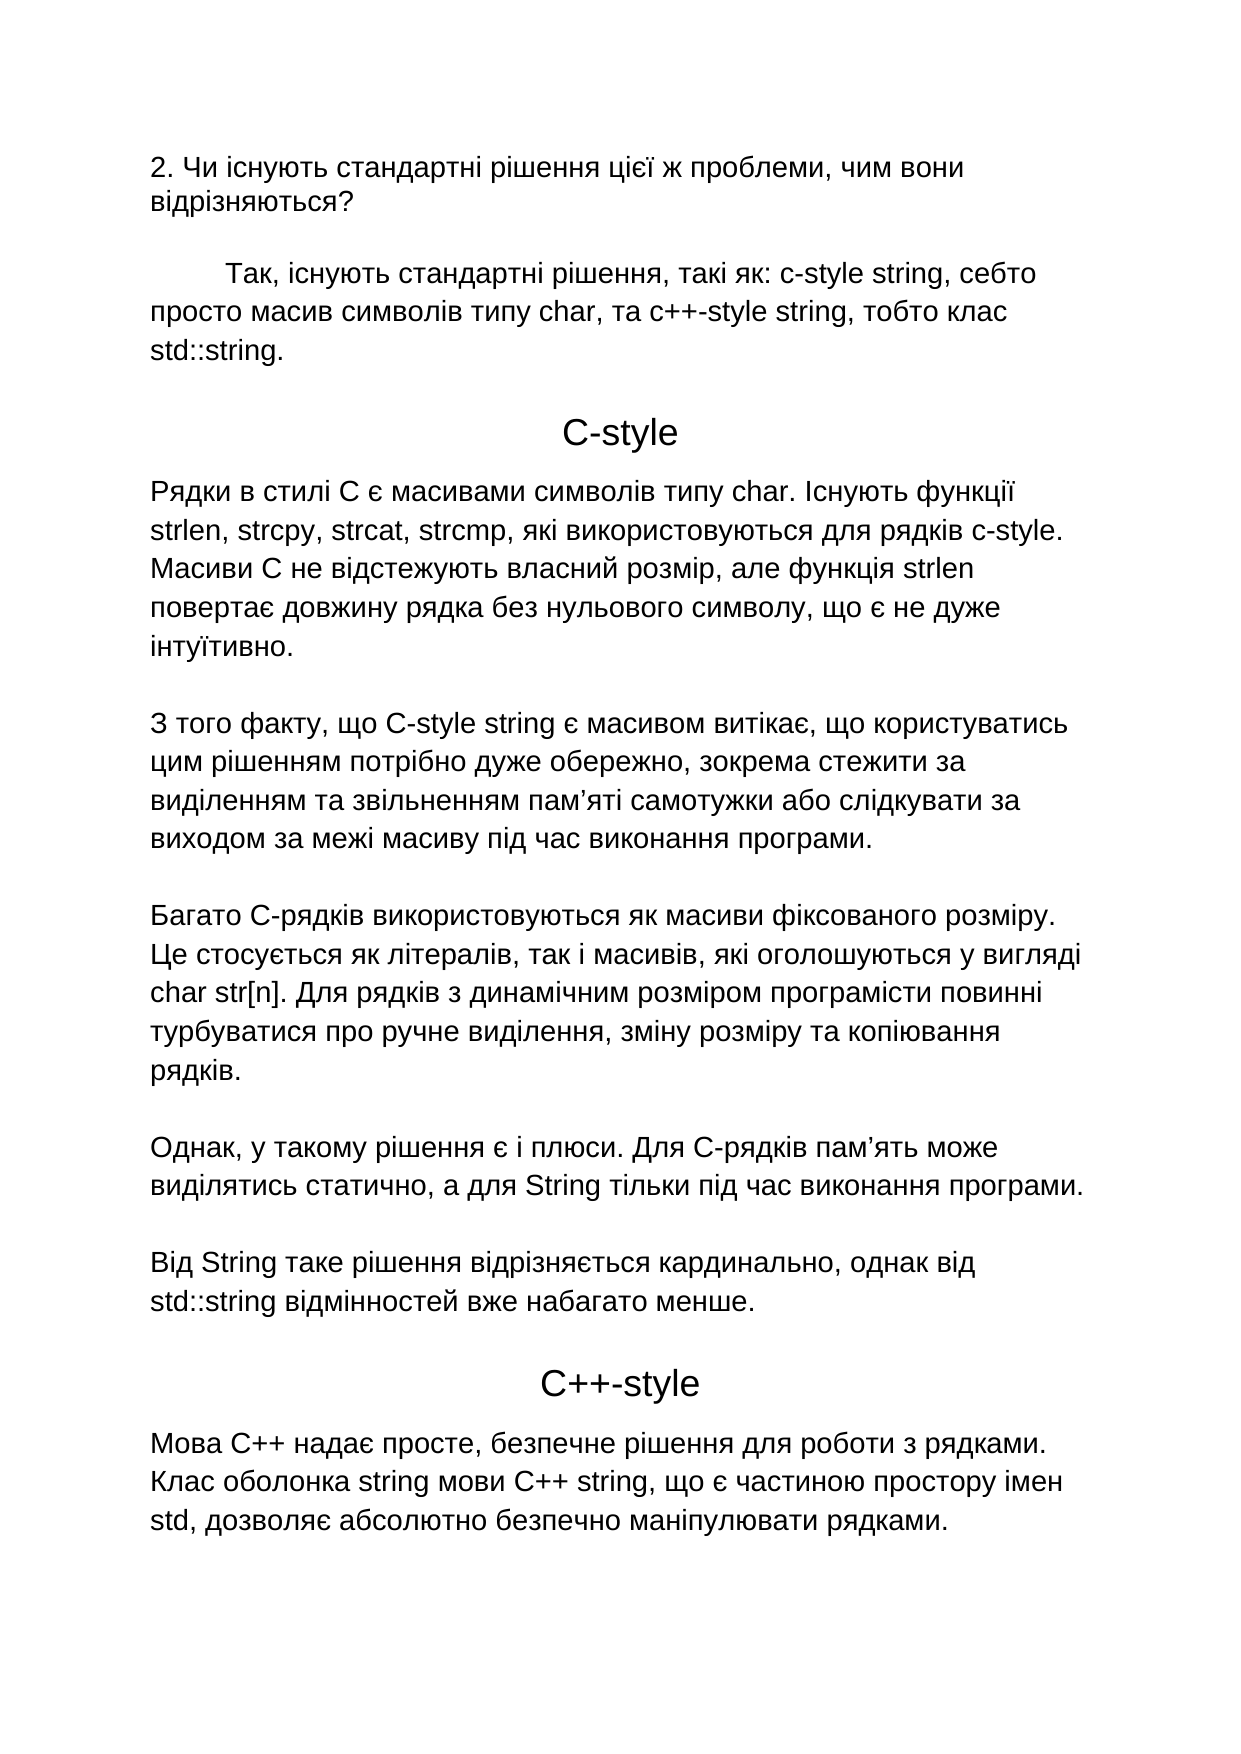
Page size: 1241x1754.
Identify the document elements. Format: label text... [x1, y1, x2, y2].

text Рядки в стилі С є масивами символів типу char. Існують функції strlen, strcpy, strcat, strcmp, які використовуються для рядків с-style. Масиви C не відстежують власний розмір, але функція strlen повертає довжину рядка без нульового символу, що є не дуже інтуїтивно. [150, 474, 1090, 662]
text Від String таке рішення відрізняється кардинально, однак від std::string відмінностей вже набагато менше. [150, 1245, 1090, 1317]
text C-style [150, 410, 1090, 453]
text З того факту, що C-style string є масивом витікає, що користуватись цим рішенням потрібно дуже обережно, зокрема стежити за виділенням та звільненням пам’яті самотужки або слідкувати за виходом за межі масиву під час виконання програми. [150, 706, 1090, 855]
text Мова C++ надає просте, безпечне рішення для роботи з рядками. Клас оболонка string мови C++ string, що є частиною простору імен std, дозволяє абсолютно безпечно маніпулювати рядками. [150, 1426, 1090, 1536]
text Так, існують стандартні рішення, такі як: c-style string, себто просто масив символів типу char, та с++-style string, тобто клас std::string. [150, 256, 1090, 366]
text Багато C-рядків використовуються як масиви фіксованого розміру. Це стосується як літералів, так і масивів, які оголошуються у вигляді char str[n]. Для рядків з динамічним розміром програмісти повинні турбуватися про ручне виділення, зміну розміру та копіювання рядків. [150, 898, 1090, 1086]
text Однак, у такому рішення є і плюси. Для C-рядків пам’ять може виділятись статично, а для String тільки під час виконання програми. [150, 1130, 1090, 1202]
subtitle 2. Чи існують стандартні рішення цієї ж проблеми, чим вони відрізняються? [150, 150, 1090, 217]
text C++-style [150, 1361, 1090, 1404]
